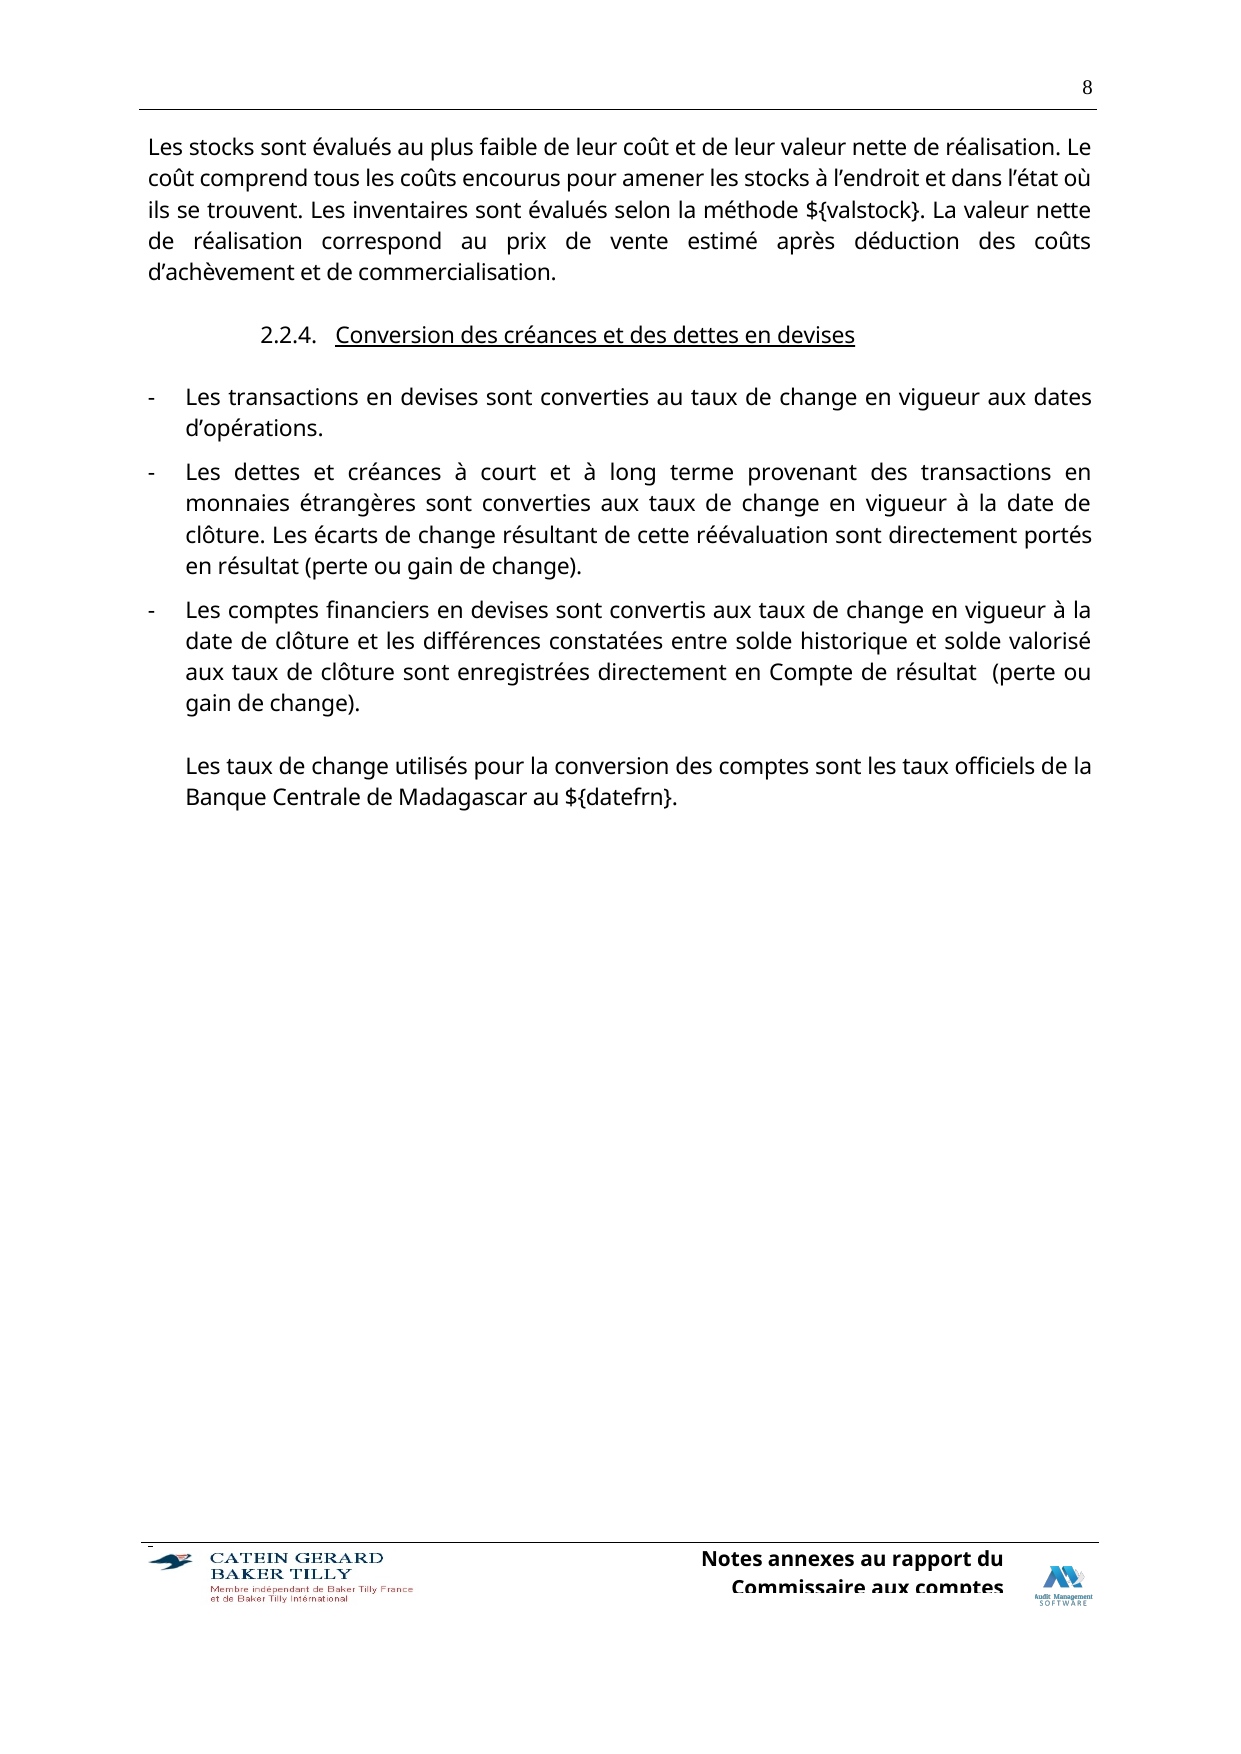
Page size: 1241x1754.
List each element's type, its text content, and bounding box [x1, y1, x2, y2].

picture [147, 1548, 422, 1607]
list Les transactions en devises sont converties au taux de change en vigueur aux dates d’opérations. [148, 381, 1092, 443]
text Les stocks sont évalués au plus faible de leur coût et de leur valeur nette de réalisation. Le coût comprend tous les coûts encourus pour amener les stocks à l’endroit et dans l’état où ils se trouvent. Les inventaires sont évalués selon la méthode ${valstock}. La valeur nette de réalisation correspond au prix de vente estimé après déduction des coûts d’achèvement et de commercialisation. [148, 131, 1092, 287]
list Les comptes financiers en devises sont convertis aux taux de change en vigueur à la date de clôture et les différences constatées entre solde historique et solde valorisé aux taux de clôture sont enregistrées directement en Compte de résultat (perte ou gain de change). [148, 593, 1092, 718]
list Conversion des créances et des dettes en devises [260, 318, 1092, 350]
list Les dettes et créances à court et à long terme provenant des transactions en monnaies étrangères sont converties aux taux de change en vigueur à la date de clôture. Les écarts de change résultant de cette réévaluation sont directement portés en résultat (perte ou gain de change). [148, 456, 1092, 581]
text Les taux de change utilisés pour la conversion des comptes sont les taux officiels de la Banque Centrale de Madagascar au ${datefrn}. [185, 750, 1092, 812]
picture [1035, 1566, 1093, 1607]
